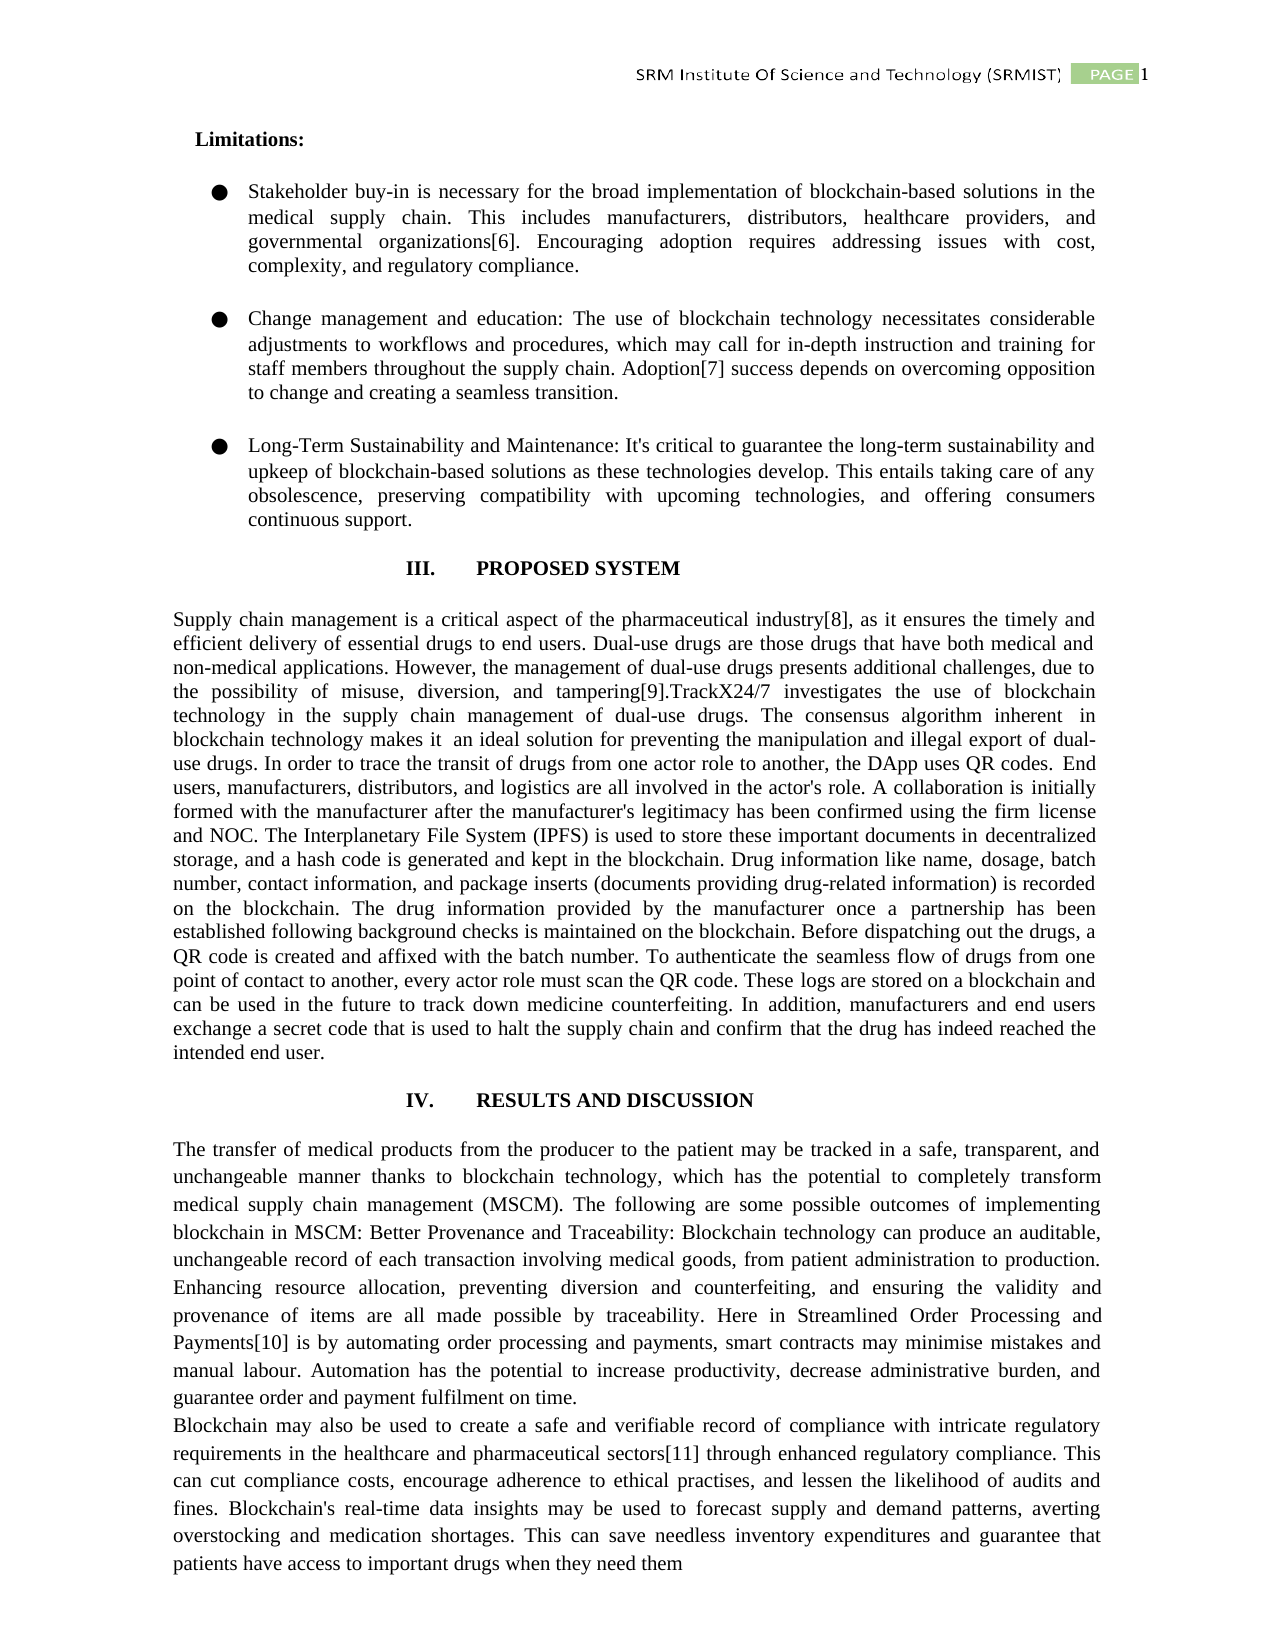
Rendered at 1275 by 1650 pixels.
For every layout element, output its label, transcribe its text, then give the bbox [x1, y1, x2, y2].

text The transfer of medical products from the producer to the patient may be tracked in a safe, transparent, and unchangeable manner thanks to blockchain technology, which has the potential to completely transform medical supply chain management (MSCM). The following are some possible outcomes of implementing blockchain in MSCM: Better Provenance and Traceability: Blockchain technology can produce an auditable, unchangeable record of each transaction involving medical goods, from patient administration to production. Enhancing resource allocation, preventing diversion and counterfeiting, and ensuring the validity and provenance of items are all made possible by traceability. Here in Streamlined Order Processing and Payments[10] is by automating order processing and payments, smart contracts may minimise mistakes and manual labour. Automation has the potential to increase productivity, decrease administrative burden, and guarantee order and payment fulfilment on time. [173, 1137, 1102, 1409]
list Stakeholder buy-in is necessary for the broad implementation of blockchain-based solutions in the medical supply chain. This includes manufacturers, distributors, healthcare providers, and governmental organizations[6]. Encouraging adoption requires addressing issues with cost, complexity, and regulatory compliance. [210, 177, 1096, 277]
text Blockchain may also be used to create a safe and verifiable record of compliance with intricate regulatory requirements in the healthcare and pharmaceutical sectors[11] through enhanced regulatory compliance. This can cut compliance costs, encourage adherence to ethical practises, and lessen the likelihood of audits and fines. Blockchain's real-time data insights may be used to forecast supply and demand patterns, averting overstocking and medication shortages. This can save needless inventory expenditures and guarantee that patients have access to important drugs when they need them [173, 1413, 1102, 1575]
picture [636, 68, 1060, 83]
list Long-Term Sustainability and Maintenance: It's critical to guarantee the long-term sustainability and upkeep of blockchain-based solutions as these technologies develop. This entails taking care of any obsolescence, preserving compatibility with upcoming technologies, and offering consumers continuous support. [210, 431, 1096, 531]
subtitle PROPOSED SYSTEM [406, 556, 1142, 580]
list Change management and education: The use of blockchain technology necessitates considerable adjustments to workflows and procedures, which may call for in-depth instruction and training for staff members throughout the supply chain. Adoption[7] success depends on overcoming opposition to change and creating a seamless transition. [210, 303, 1096, 404]
subtitle Limitations: [195, 127, 1142, 151]
subtitle RESULTS AND DISCUSSION [406, 1088, 1142, 1112]
text Supply chain management is a critical aspect of the pharmaceutical industry[8], as it ensures the timely and efficient delivery of essential drugs to end users. Dual-use drugs are those drugs that have both medical and non-medical applications. However, the management of dual-use drugs presents additional challenges, due to the possibility of misuse, diversion, and tampering[9].TrackX24/7 investigates the use of blockchain technology in the supply chain management of dual-use drugs. The consensus algorithm inherent in blockchain technology makes it an ideal solution for preventing the manipulation and illegal export of dual-use drugs. In order to trace the transit of drugs from one actor role to another, the DApp uses QR codes. End users, manufacturers, distributors, and logistics are all involved in the actor's role. A collaboration is initially formed with the manufacturer after the manufacturer's legitimacy has been confirmed using the firm license and NOC. The Interplanetary File System (IPFS) is used to store these important documents in decentralized storage, and a hash code is generated and kept in the blockchain. Drug information like name, dosage, batch number, contact information, and package inserts (documents providing drug-related information) is recorded on the blockchain. The drug information provided by the manufacturer once a partnership has been established following background checks is maintained on the blockchain. Before dispatching out the drugs, a QR code is created and affixed with the batch number. To authenticate the seamless flow of drugs from one point of contact to another, every actor role must scan the QR code. These logs are stored on a blockchain and can be used in the future to track down medicine counterfeiting. In addition, manufacturers and end users exchange a secret code that is used to halt the supply chain and confirm that the drug has indeed reached the intended end user. [173, 607, 1096, 1064]
